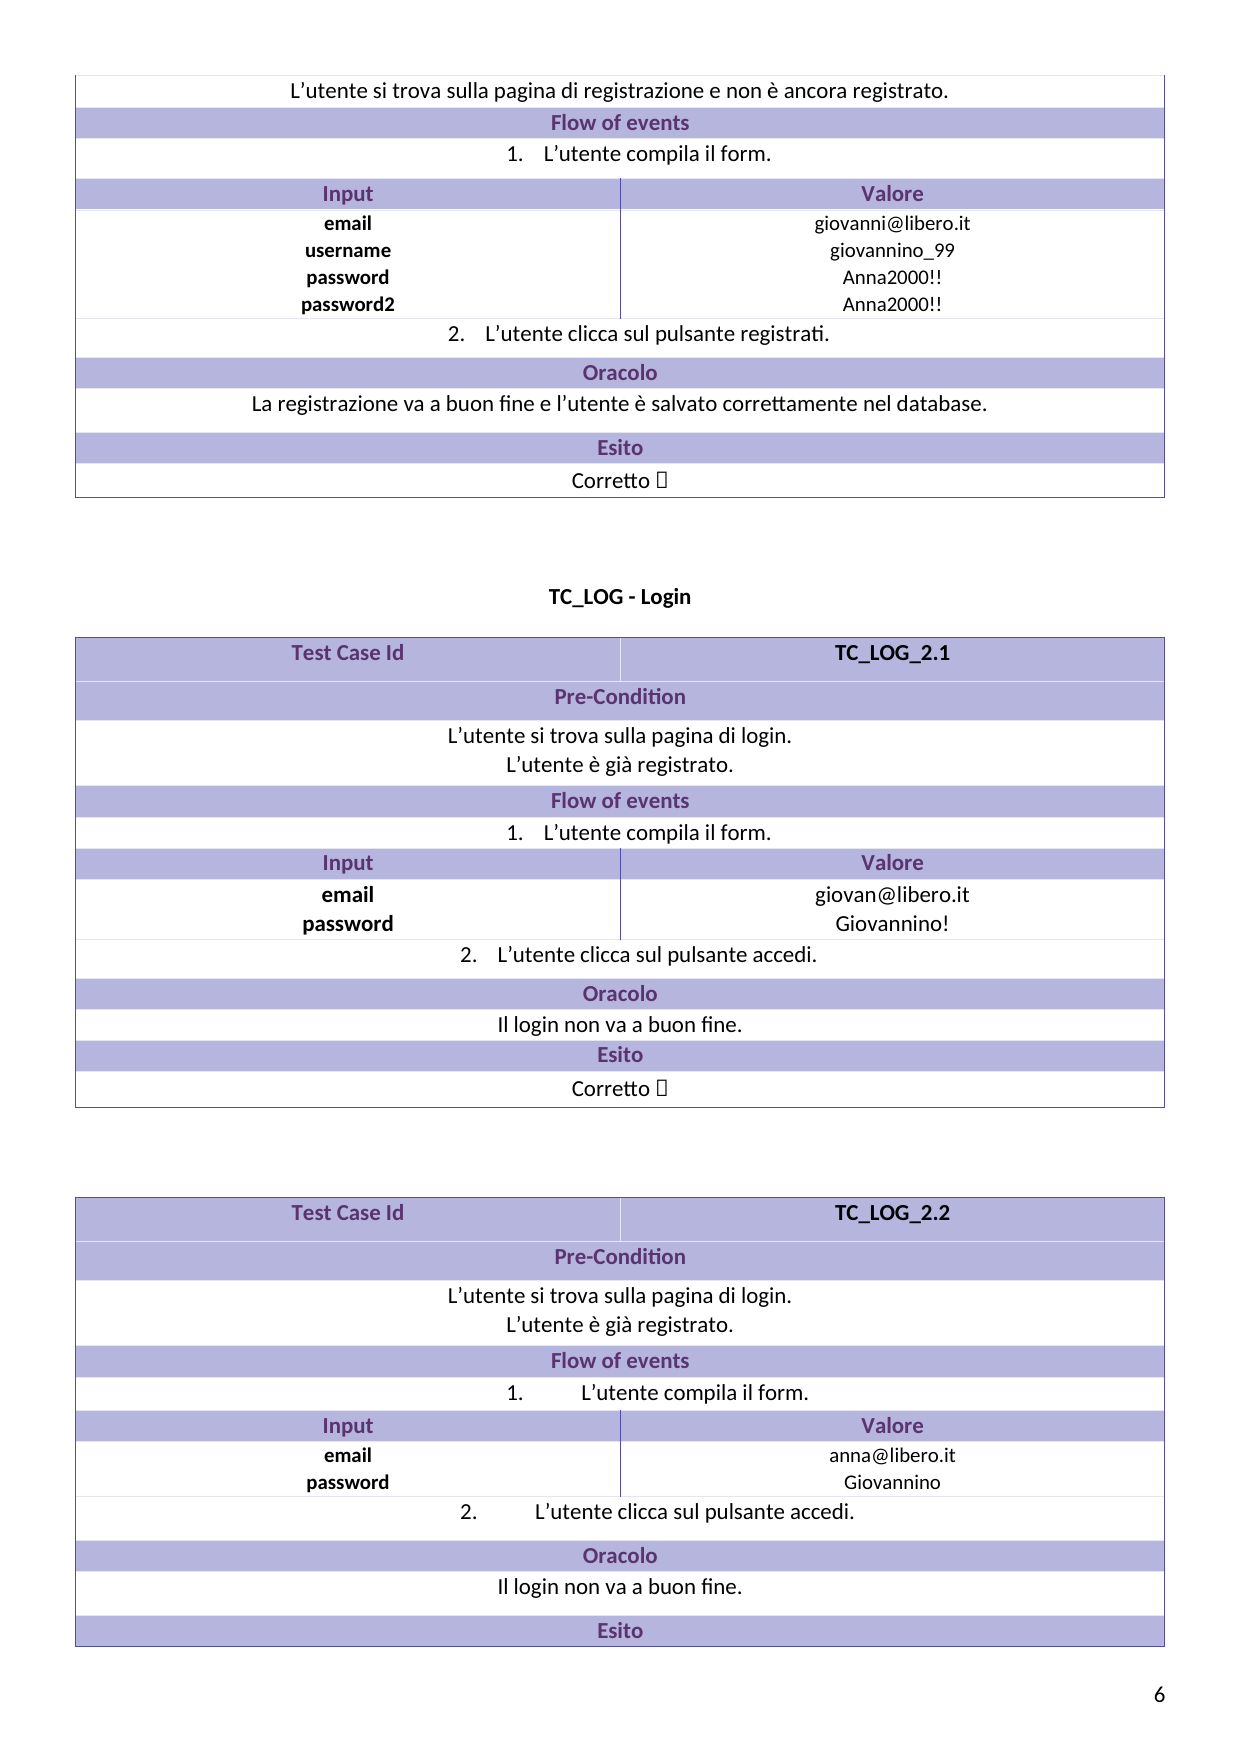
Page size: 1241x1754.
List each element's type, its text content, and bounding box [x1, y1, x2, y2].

table_cell Valore [621, 849, 1164, 879]
table_cell anna@libero.it Giovannino [621, 1442, 1164, 1496]
table_header TC_LOG_2.1 [621, 638, 1164, 681]
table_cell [76, 319, 1164, 357]
table_cell Flow of events [76, 786, 1164, 817]
table_cell Esito [76, 1041, 1164, 1071]
table_cell Il login non va a buon fine. [76, 1572, 1164, 1615]
table_cell Input [76, 1411, 620, 1441]
text TC_LOG - Login [75, 582, 1165, 610]
table_cell L’utente clicca sul pulsante accedi. [76, 1497, 1164, 1540]
table_cell Flow of events [76, 1346, 1164, 1377]
table_cell Input [76, 179, 620, 209]
table_cell Valore [621, 1411, 1164, 1441]
table_cell email username password password2 [76, 211, 620, 318]
table_cell giovanni@libero.it giovannino_99 Anna2000!! Anna2000!! [621, 211, 1164, 318]
table_cell La registrazione va a buon fine e l’utente è salvato correttamente nel database. [76, 389, 1164, 432]
table_cell L’utente si trova sulla pagina di registrazione e non è ancora registrato. [76, 76, 1164, 107]
table_cell Valore [621, 179, 1164, 209]
table_header Test Case Id [76, 1198, 620, 1241]
table_cell L’utente si trova sulla pagina di login. L’utente è già registrato. [76, 1281, 1164, 1345]
table_cell giovan@libero.it Giovannino! [621, 880, 1164, 939]
table_cell Pre-Condition [76, 682, 1164, 720]
table_cell Pre-Condition [76, 1242, 1164, 1280]
table_cell Il login non va a buon fine. [76, 1010, 1164, 1039]
table_cell Corretto ✅ [76, 464, 1164, 497]
table_cell Oracolo [76, 358, 1164, 388]
table_cell L’utente compila il form. [76, 139, 1164, 178]
table_cell email password [76, 880, 620, 939]
table_cell Flow of events [76, 108, 1164, 138]
table_cell Esito [76, 1616, 1164, 1646]
table_cell Input [76, 849, 620, 879]
table_cell Corretto ✅ [76, 1072, 1164, 1107]
table_cell L’utente si trova sulla pagina di login. L’utente è già registrato. [76, 721, 1164, 785]
table_cell L’utente compila il form. [76, 818, 1164, 847]
table_cell Oracolo [76, 1541, 1164, 1571]
table_cell email password [76, 1442, 620, 1496]
table_cell L’utente clicca sul pulsante accedi. [76, 940, 1164, 978]
table_cell L’utente compila il form. [76, 1378, 1164, 1410]
table_header Test Case Id [76, 638, 620, 681]
table_header TC_LOG_2.2 [621, 1198, 1164, 1241]
table_cell Oracolo [76, 979, 1164, 1009]
table_cell Esito [76, 433, 1164, 463]
